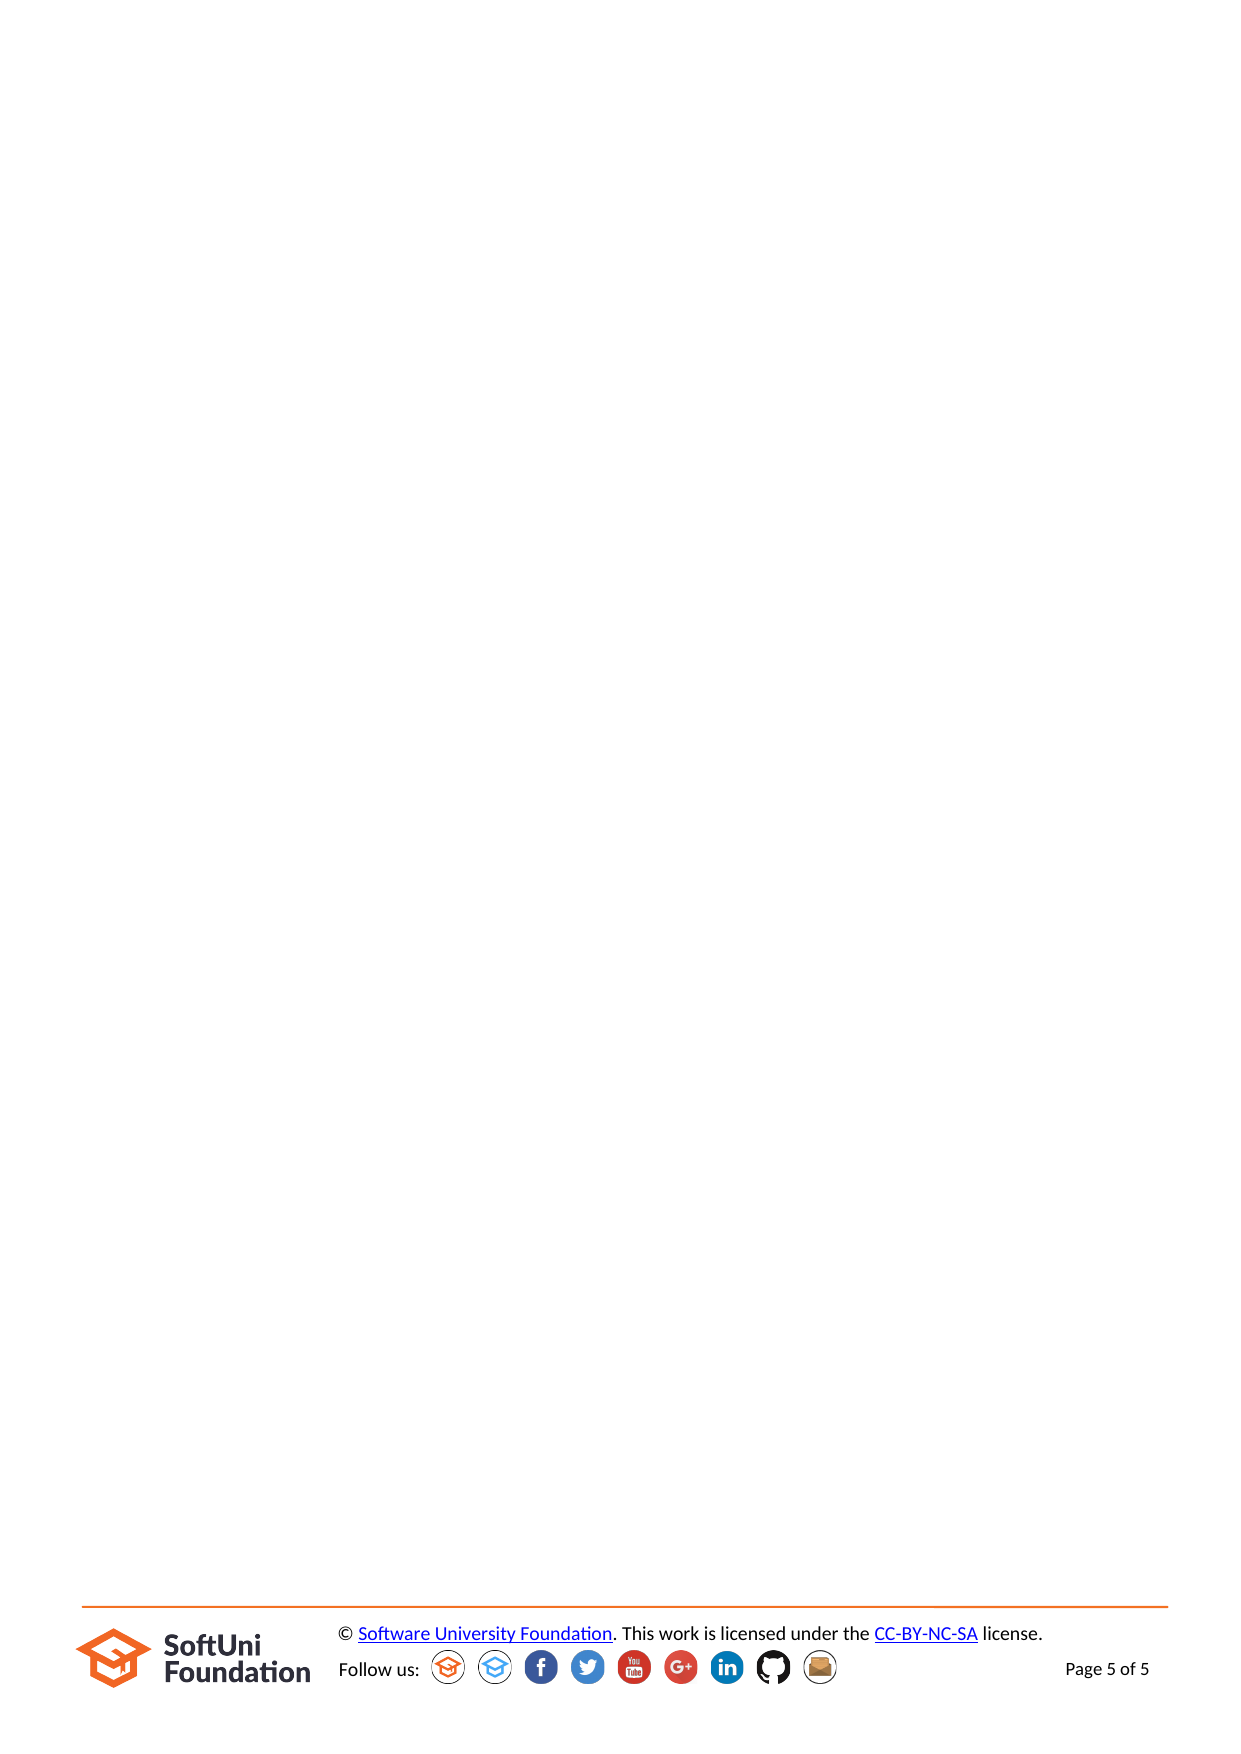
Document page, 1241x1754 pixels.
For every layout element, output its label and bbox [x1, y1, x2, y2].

picture [617, 1650, 651, 1684]
picture [664, 1650, 698, 1684]
picture [803, 1650, 837, 1684]
picture [75, 1628, 310, 1688]
picture [478, 1650, 512, 1684]
picture [571, 1650, 605, 1684]
picture [524, 1650, 558, 1684]
picture [711, 1676, 720, 1684]
picture [734, 1674, 744, 1684]
picture [756, 1650, 790, 1684]
picture [431, 1650, 465, 1684]
picture [725, 1665, 736, 1675]
picture [734, 1651, 744, 1661]
picture [711, 1651, 720, 1659]
